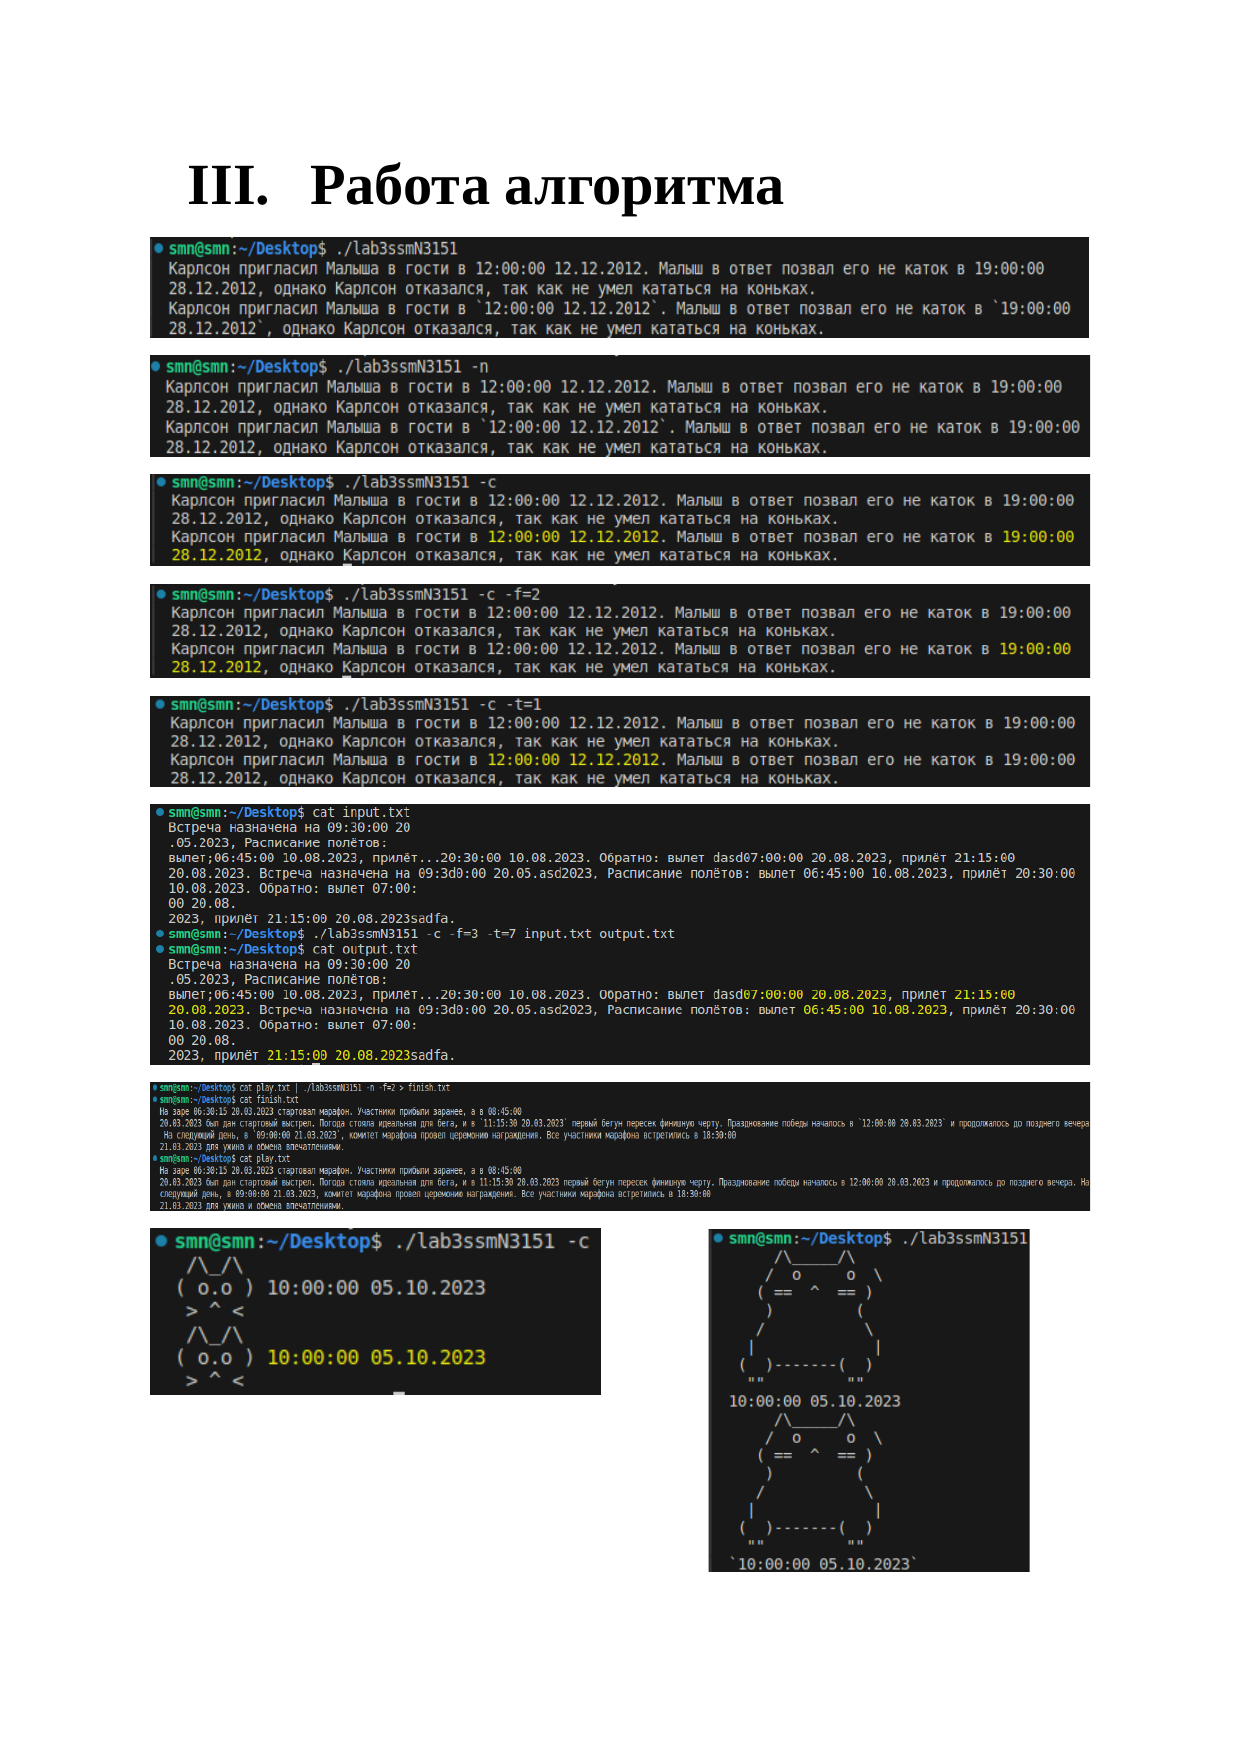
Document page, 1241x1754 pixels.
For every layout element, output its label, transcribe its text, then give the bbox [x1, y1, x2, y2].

picture [150, 804, 1091, 1065]
picture [150, 474, 1091, 566]
picture [150, 584, 1091, 678]
picture [150, 1082, 1091, 1211]
picture [150, 1228, 601, 1395]
picture [150, 237, 1089, 338]
picture [150, 355, 1091, 457]
list Работа алгоритма [187, 150, 1090, 217]
picture [150, 696, 1091, 787]
picture [707, 1229, 1029, 1570]
